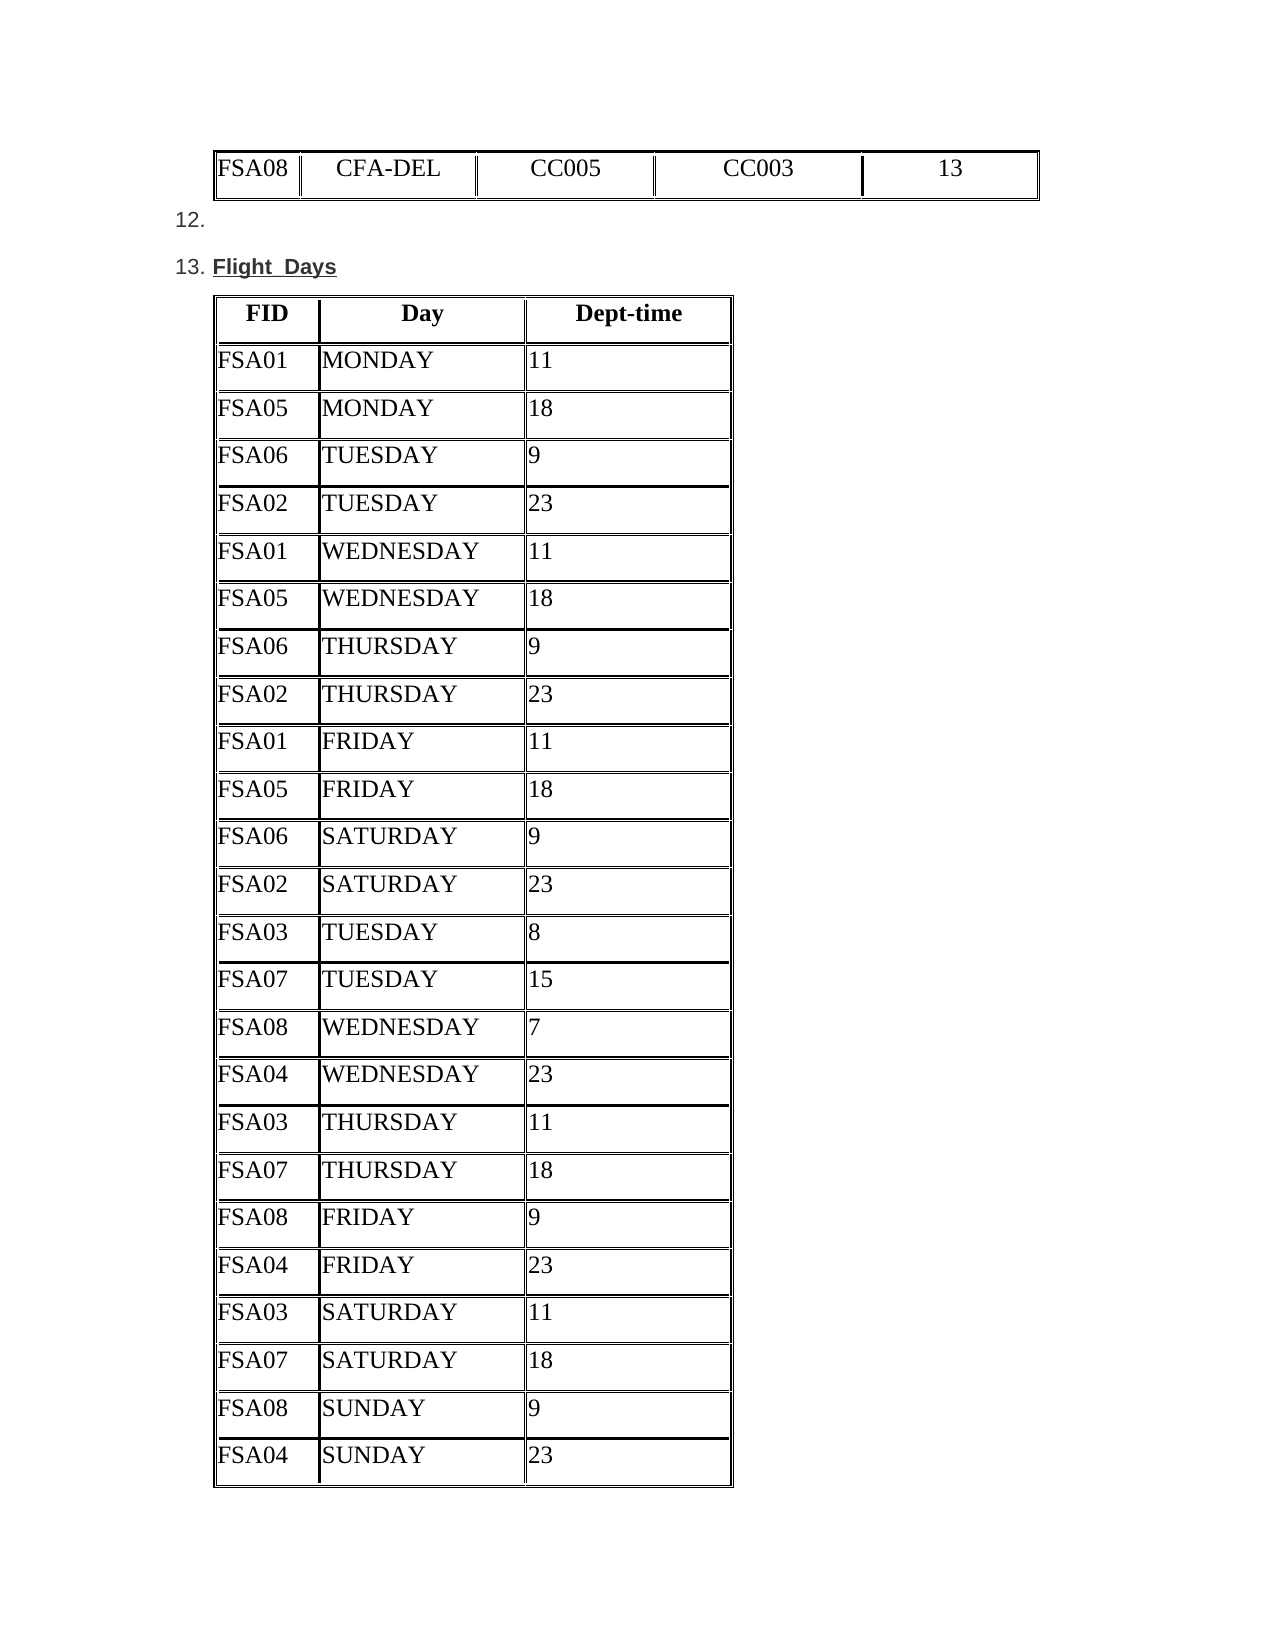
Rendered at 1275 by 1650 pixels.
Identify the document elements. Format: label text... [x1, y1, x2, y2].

table_cell FSA06 [217, 438, 318, 485]
table_cell CC003 [655, 152, 862, 198]
table_cell SATURDAY [321, 1298, 524, 1342]
table_cell WEDNESDAY [321, 1012, 524, 1056]
table_cell 23 [526, 866, 732, 913]
table_cell 18 [527, 580, 731, 628]
table_cell SATURDAY [321, 1345, 524, 1389]
table_cell 18 [527, 1151, 731, 1199]
table_cell TUESDAY [321, 441, 524, 485]
table_cell 9 [527, 628, 732, 675]
table_cell 13 [862, 153, 1037, 198]
table_cell 23 [527, 675, 731, 723]
table_cell FSA01 [215, 533, 319, 580]
table_header FID [217, 298, 319, 342]
table_cell CFA-DEL [301, 153, 477, 198]
table_cell FRIDAY [321, 1203, 524, 1247]
table_cell FSA07 [215, 1342, 319, 1389]
table_cell 18 [526, 1342, 732, 1389]
table_cell SATURDAY [321, 869, 524, 913]
table_cell 23 [526, 1437, 730, 1485]
table_cell FSA03 [217, 1294, 318, 1342]
table_cell 11 [526, 533, 732, 580]
table_cell FSA05 [217, 580, 318, 628]
table_cell FSA07 [217, 1151, 318, 1199]
table_cell FSA02 [215, 866, 319, 913]
table_cell TUESDAY [321, 917, 524, 961]
table_cell 9 [527, 1390, 731, 1437]
table_cell 18 [526, 390, 732, 437]
table_cell 23 [527, 1056, 731, 1104]
table_cell FSA08 [217, 1199, 318, 1247]
table_cell 9 [527, 818, 731, 866]
table_cell WEDNESDAY [321, 584, 524, 628]
table_cell FRIDAY [321, 1250, 524, 1294]
list Flight_Days [175, 248, 1125, 279]
table_cell FRIDAY [321, 727, 524, 771]
table_cell MONDAY [321, 393, 524, 437]
table_cell 23 [527, 485, 730, 533]
table_cell 7 [526, 1009, 732, 1056]
table_cell MONDAY [321, 346, 524, 390]
table_cell FSA02 [217, 675, 318, 723]
table_cell FSA01 [217, 723, 318, 771]
table_cell TUESDAY [321, 488, 524, 533]
table_cell FSA05 [215, 771, 319, 818]
table_cell FSA08 [217, 153, 301, 198]
table_cell FSA08 [217, 1390, 318, 1437]
table_cell 11 [527, 342, 731, 390]
table_cell 9 [527, 438, 731, 485]
table_cell 11 [527, 1104, 730, 1151]
table_header Dept-time [526, 298, 730, 342]
table_cell WEDNESDAY [321, 1060, 524, 1104]
table_cell THURSDAY [321, 1155, 524, 1199]
table_cell CC005 [477, 153, 654, 198]
table_cell FSA01 [217, 342, 318, 390]
table_cell THURSDAY [321, 1107, 524, 1151]
table_cell FSA08 [215, 1009, 319, 1056]
table_cell 11 [527, 1294, 731, 1342]
table_cell 18 [526, 771, 732, 818]
table_cell SATURDAY [321, 822, 524, 866]
table_cell FSA07 [217, 961, 318, 1009]
table_cell FSA04 [215, 1247, 319, 1294]
table_cell 23 [526, 1247, 732, 1294]
table_header Day [319, 298, 526, 342]
table_cell FSA04 [217, 1056, 318, 1104]
table_cell FSA03 [217, 1104, 318, 1151]
table_cell THURSDAY [321, 679, 524, 723]
table_cell WEDNESDAY [321, 536, 524, 580]
table_cell FRIDAY [321, 774, 524, 818]
table_cell SUNDAY [319, 1440, 526, 1485]
table_cell 15 [527, 961, 730, 1009]
table_cell FSA03 [217, 914, 318, 961]
table_cell TUESDAY [321, 964, 524, 1009]
table_cell 11 [527, 723, 731, 771]
table_cell SUNDAY [321, 1393, 524, 1437]
table_cell FSA06 [217, 818, 318, 866]
table_cell 9 [527, 1199, 731, 1247]
table_cell FSA02 [217, 485, 318, 533]
table_cell FSA04 [217, 1437, 319, 1485]
table_cell FSA06 [215, 628, 318, 675]
table_cell THURSDAY [321, 631, 524, 675]
table_cell 8 [527, 914, 731, 961]
table_cell FSA05 [215, 390, 319, 437]
